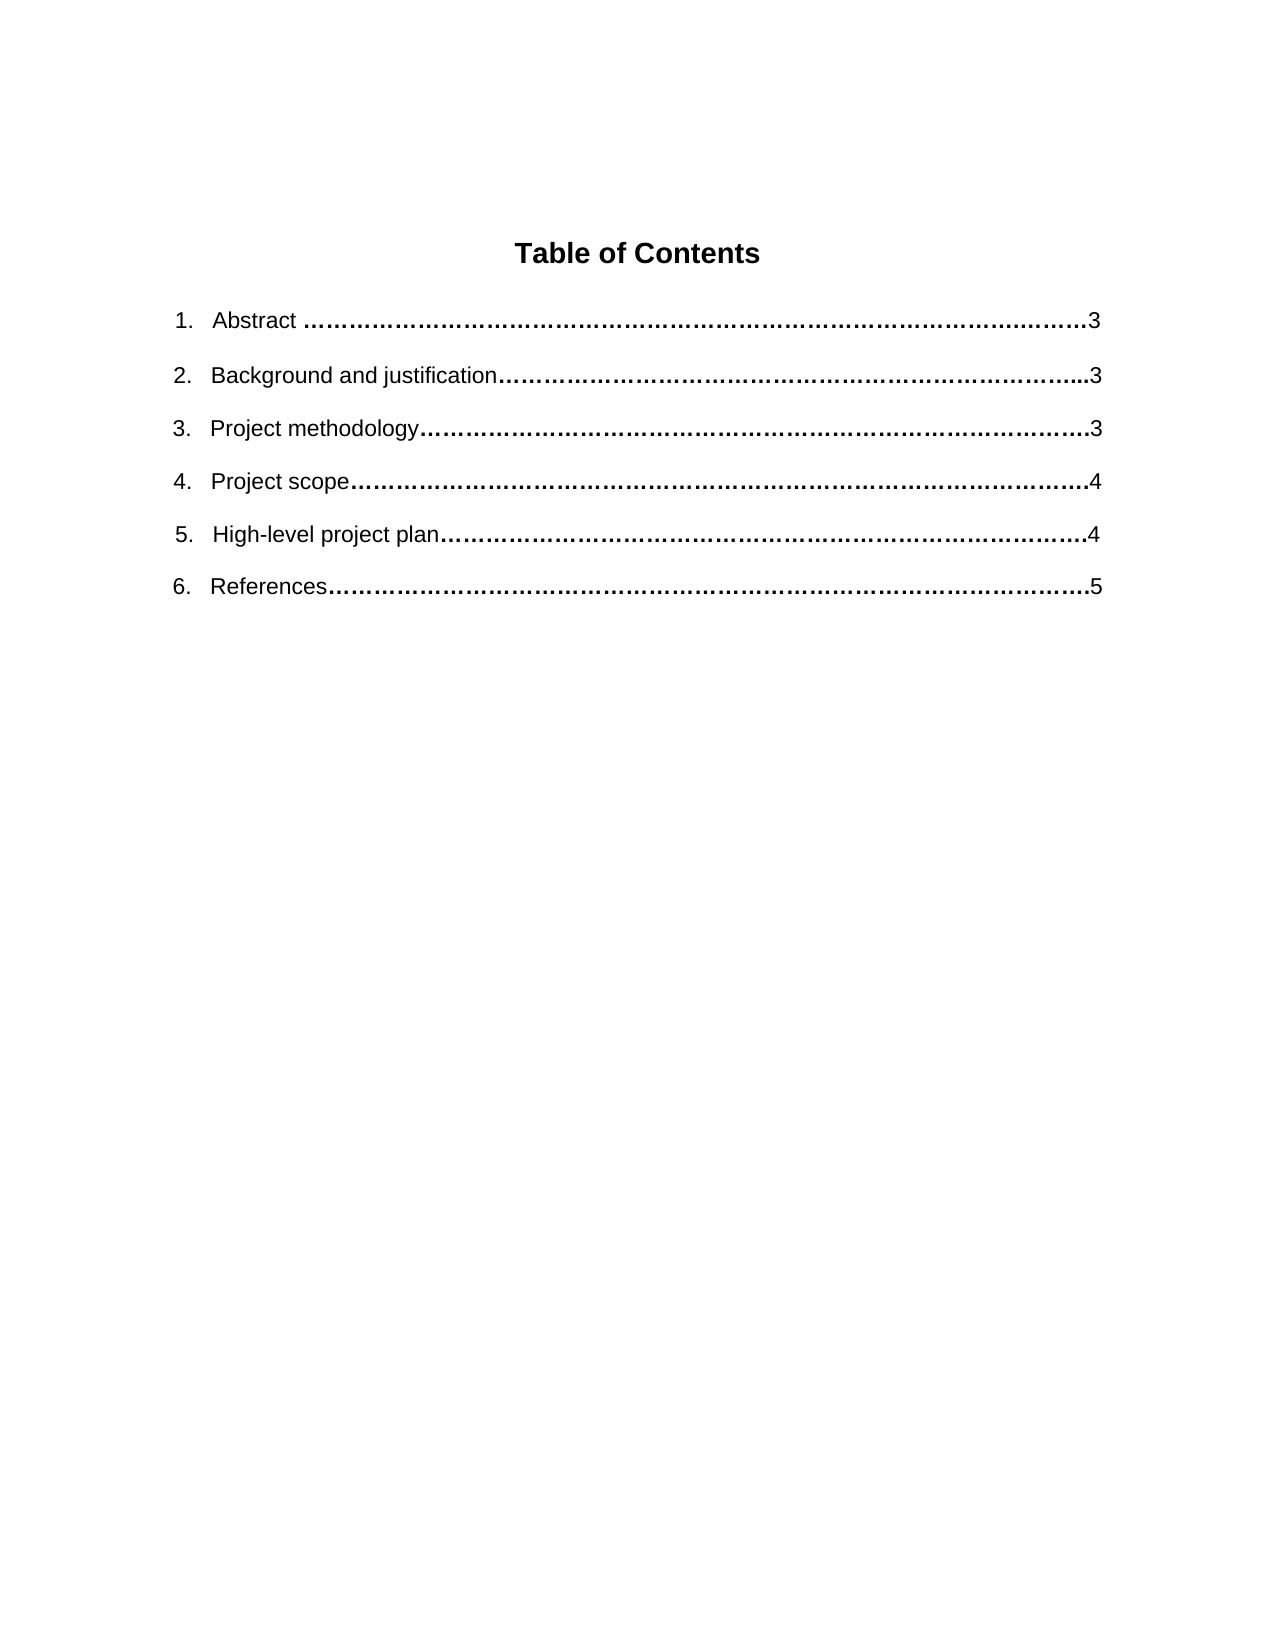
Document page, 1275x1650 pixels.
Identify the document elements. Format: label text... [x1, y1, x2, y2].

list Background and justification…………………………………………………………………...3 [150, 362, 1125, 389]
list High-level project plan………………………………………………………………………….4 [150, 521, 1125, 547]
list Abstract ………………………………………………………………………………….………3 [150, 307, 1125, 334]
list Project methodology…………………………………………………………………………….3 [150, 415, 1125, 441]
text Table of Contents [150, 236, 1125, 270]
list References……………………………………………………………………………………….5 [150, 573, 1125, 599]
list Project scope…………………………………………………………………………………….4 [150, 468, 1125, 494]
